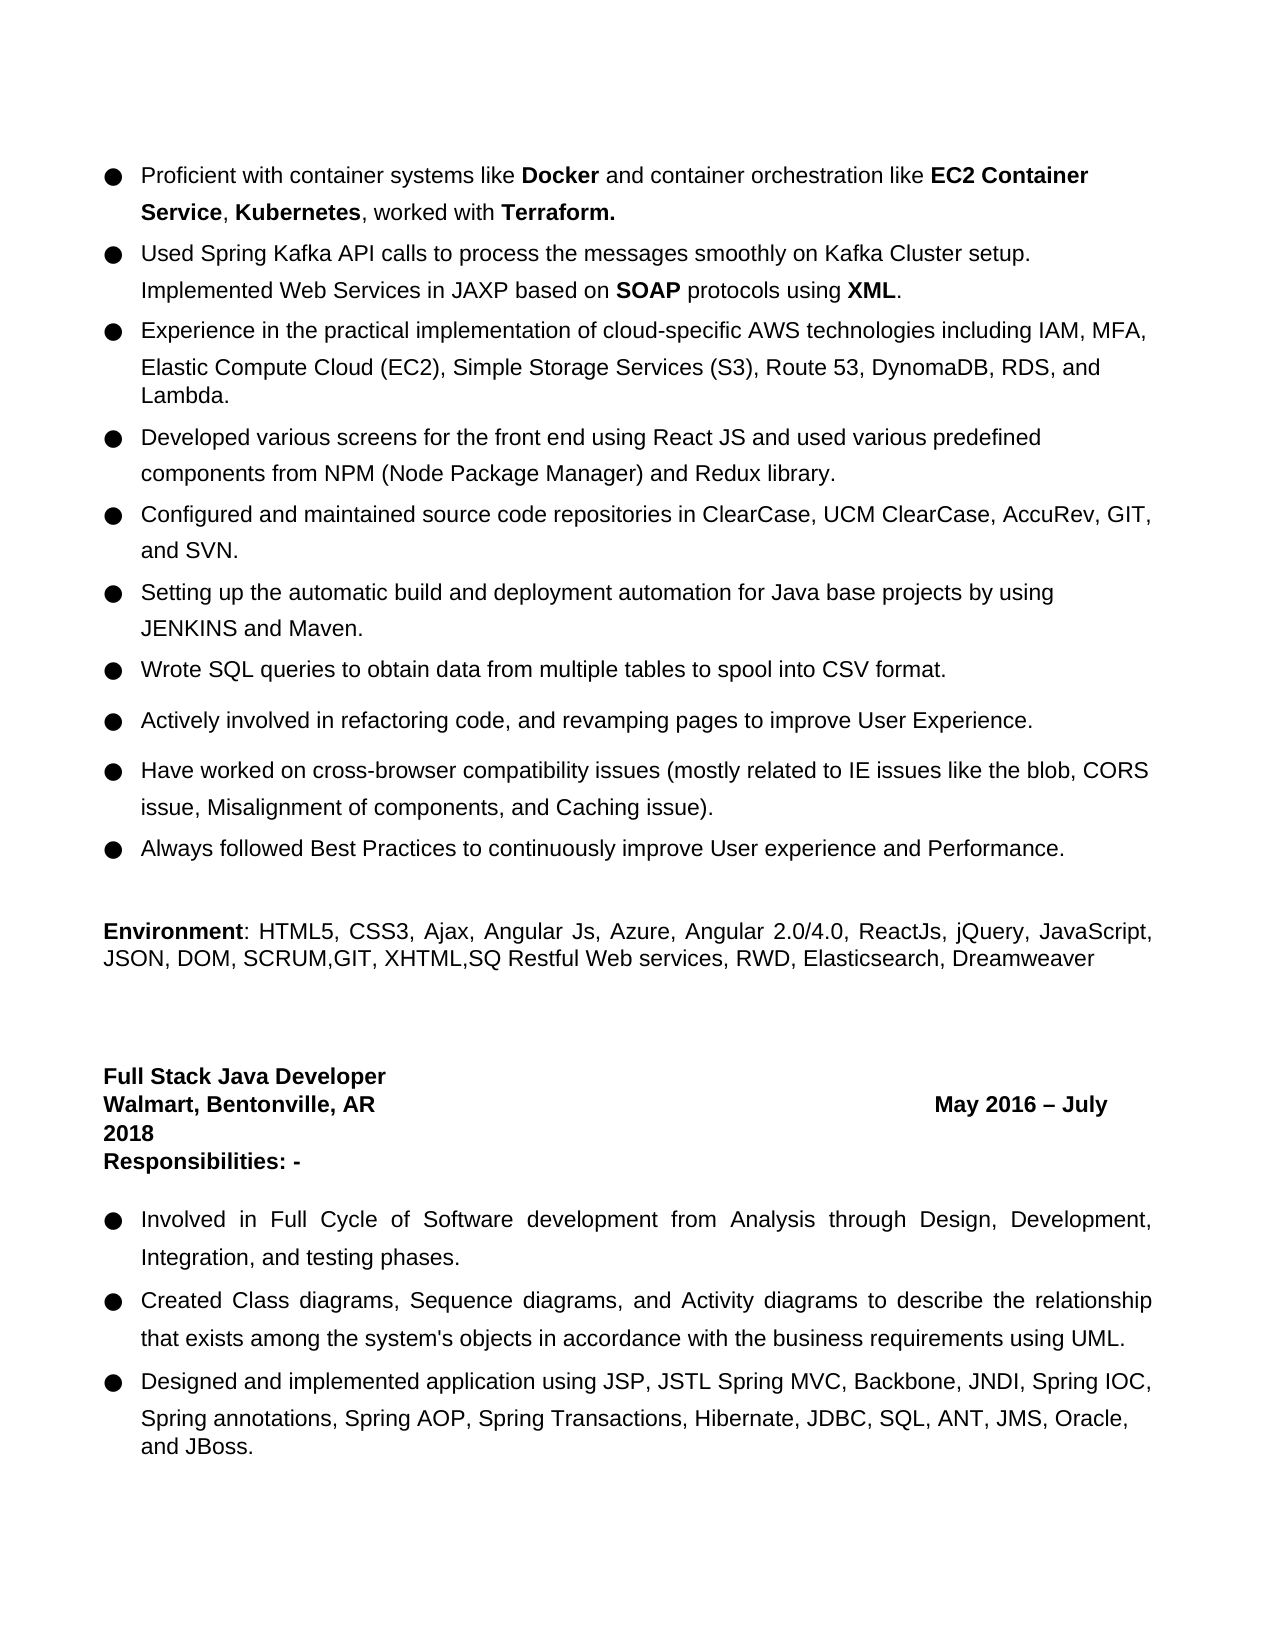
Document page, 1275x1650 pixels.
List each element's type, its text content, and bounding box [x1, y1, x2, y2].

text Environment: HTML5, CSS3, Ajax, Angular Js, Azure, Angular 2.0/4.0, ReactJs, jQuery, JavaScript, JSON, DOM, SCRUM,GIT, XHTML,SQ Restful Web services, RWD, Elasticsearch, Dreamweaver [103, 918, 1153, 971]
list Always followed Best Practices to continuously improve User experience and Performance. [103, 822, 1153, 869]
list Experience in the practical implementation of cloud-specific AWS technologies including IAM, MFA, Elastic Compute Cloud (EC2), Simple Storage Services (S3), Route 53, DynomaDB, RDS, and Lambda. [103, 305, 1153, 409]
list Used Spring Kafka API calls to process the messages smoothly on Kafka Cluster setup. Implemented Web Services in JAXP based on SOAP protocols using XML. [103, 227, 1153, 303]
list Created Class diagrams, Sequence diagrams, and Activity diagrams to describe the relationship that exists among the system's objects in accordance with the business requirements using UML. [103, 1274, 1153, 1352]
list Proficient with container systems like Docker and container orchestration like EC2 Container Service, Kubernetes, worked with Terraform. [103, 150, 1153, 225]
list Configured and maintained source code repositories in ClearCase, UCM ClearCase, AccuRev, GIT, and SVN. [103, 488, 1153, 564]
list Designed and implemented application using JSP, JSTL Spring MVC, Backbone, JNDI, Spring IOC, Spring annotations, Spring AOP, Spring Transactions, Hibernate, JDBC, SQL, ANT, JMS, Oracle, and JBoss. [103, 1356, 1153, 1459]
list Wrote SQL queries to obtain data from multiple tables to spool into CSV format. [103, 643, 1153, 690]
list Setting up the automatic build and deployment automation for Java base projects by using JENKINS and Maven. [103, 566, 1153, 641]
list Involved in Full Cycle of Software development from Analysis through Design, Development, Integration, and testing phases. [103, 1193, 1153, 1271]
list Developed various screens for the front end using React JS and used various predefined components from NPM (Node Package Manager) and Redux library. [103, 411, 1153, 486]
text Full Stack Java Developer Walmart, Bentonville, AR May 2016 – July 2018 Responsibilities: - [103, 1063, 1153, 1175]
list Actively involved in refactoring code, and revamping pages to improve User Experience. [141, 694, 1153, 741]
list Have worked on cross-browser compatibility issues (mostly related to IE issues like the blob, CORS issue, Misalignment of components, and Caching issue). [103, 745, 1153, 820]
